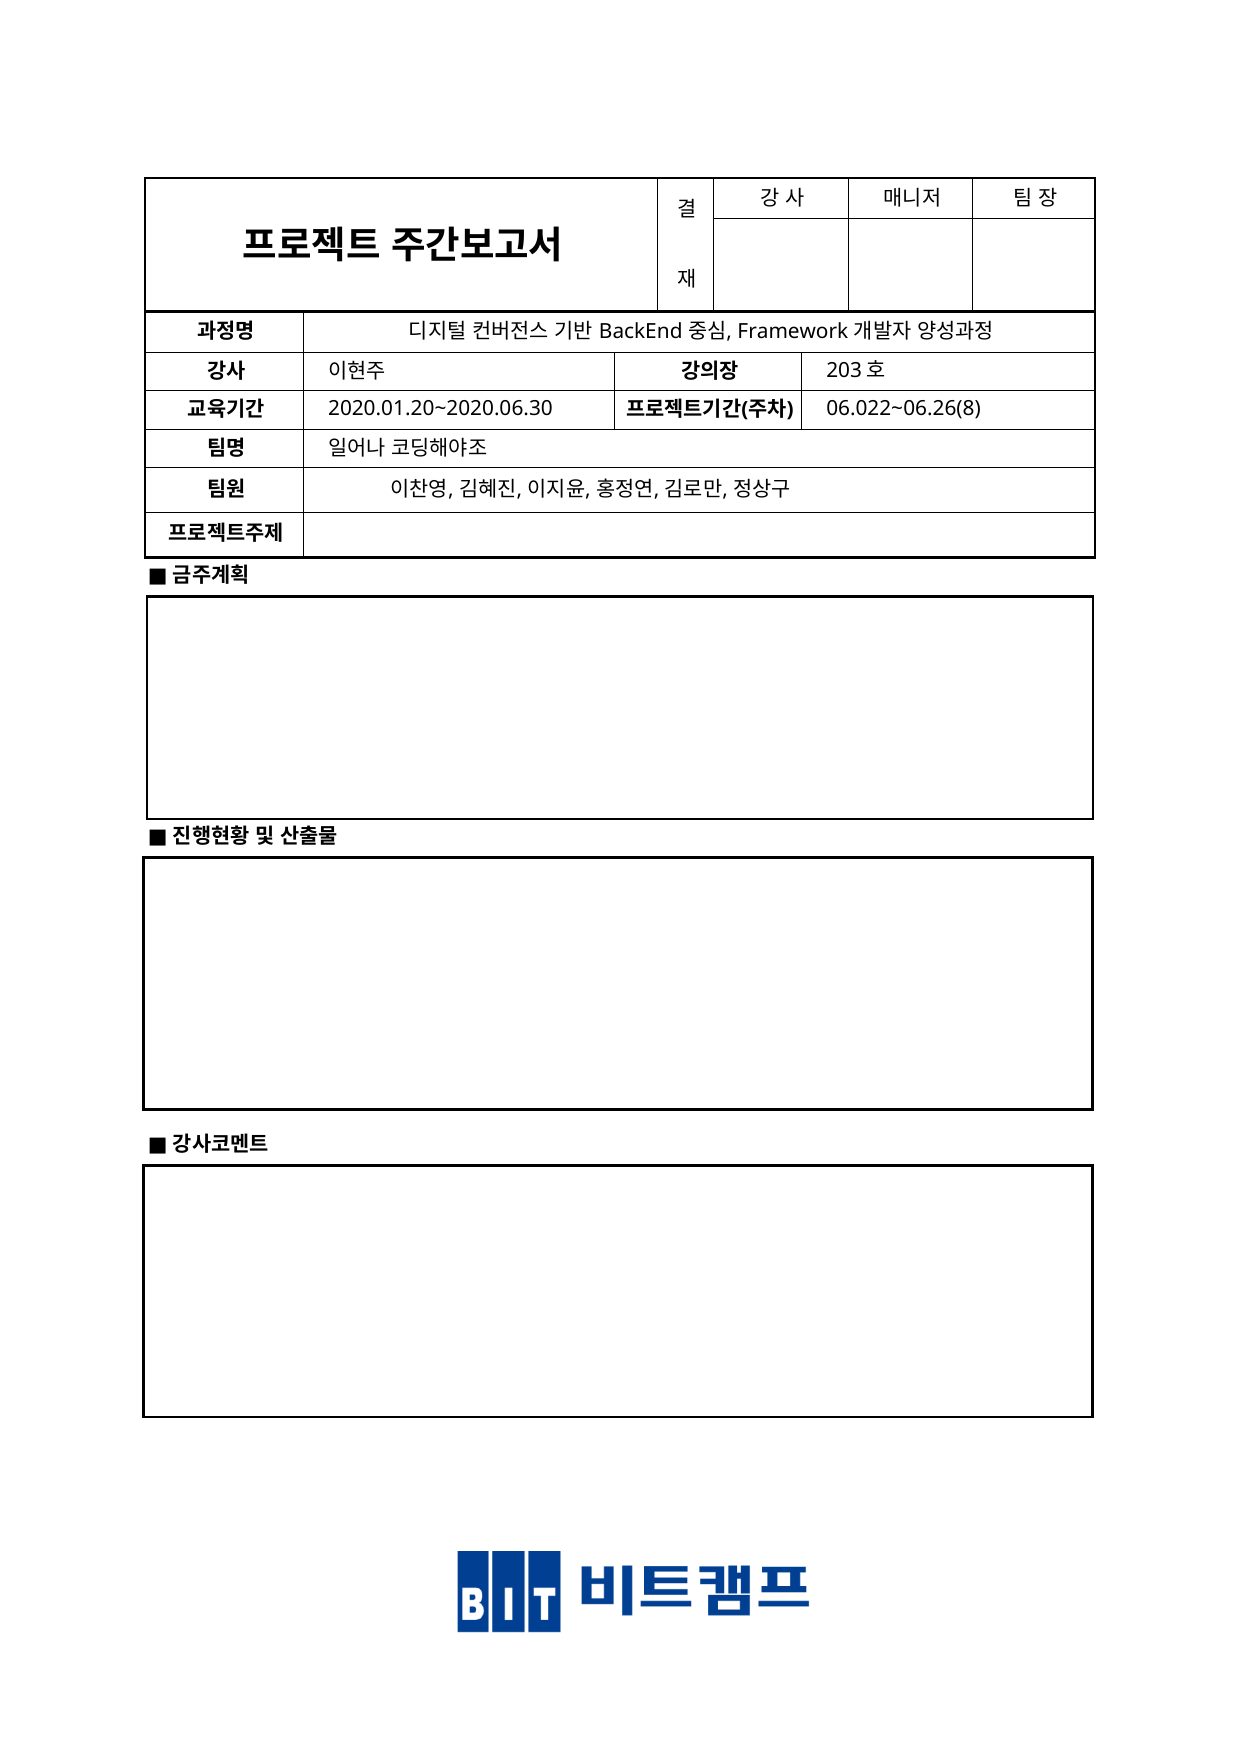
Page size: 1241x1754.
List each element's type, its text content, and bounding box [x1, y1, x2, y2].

table_header 팀 장 [973, 179, 1094, 218]
table_header 매니저 [849, 179, 972, 218]
table_cell 디지털 컨버전스 기반 BackEnd 중심, Framework 개발자 양성과정 [304, 313, 1094, 352]
table_cell 강의장 [615, 353, 801, 390]
table_cell 프로젝트기간(주차) [615, 391, 801, 429]
table_cell 2020.01.20~2020.06.30 [304, 391, 614, 429]
table_cell 203호 [802, 353, 1094, 390]
table_cell 06.022~06.26(8) [802, 391, 1094, 429]
table_cell 이찬영, 김혜진, 이지윤, 홍정연, 김로만, 정상구 [304, 468, 1094, 512]
table_cell 과정명 [146, 313, 303, 352]
table_cell 이현주 [304, 353, 614, 390]
text ■ 금주계획 [148, 559, 1093, 589]
table_cell [304, 513, 1094, 556]
table_header 강 사 [714, 179, 848, 218]
text ■ 진행현황 및 산출물 [148, 820, 1093, 850]
table_cell 강사 [146, 353, 303, 390]
table_cell [849, 219, 972, 310]
table_cell [714, 219, 848, 310]
table_cell 팀명 [146, 430, 303, 467]
picture [456, 1551, 832, 1636]
table_header [145, 859, 1091, 1108]
table_header 프로젝트 주간보고서 [146, 179, 657, 310]
table_cell 일어나 코딩해야조 [304, 430, 1094, 467]
table_cell 교육기간 [146, 391, 303, 429]
table_cell 프로젝트주제 [146, 513, 303, 556]
text ■ 강사코멘트 [148, 1128, 1093, 1158]
table_header 결 재 [658, 179, 713, 310]
table_cell 팀원 [146, 468, 303, 512]
table_cell [973, 219, 1094, 310]
table_header [145, 1167, 1091, 1416]
table_header [148, 598, 1092, 817]
